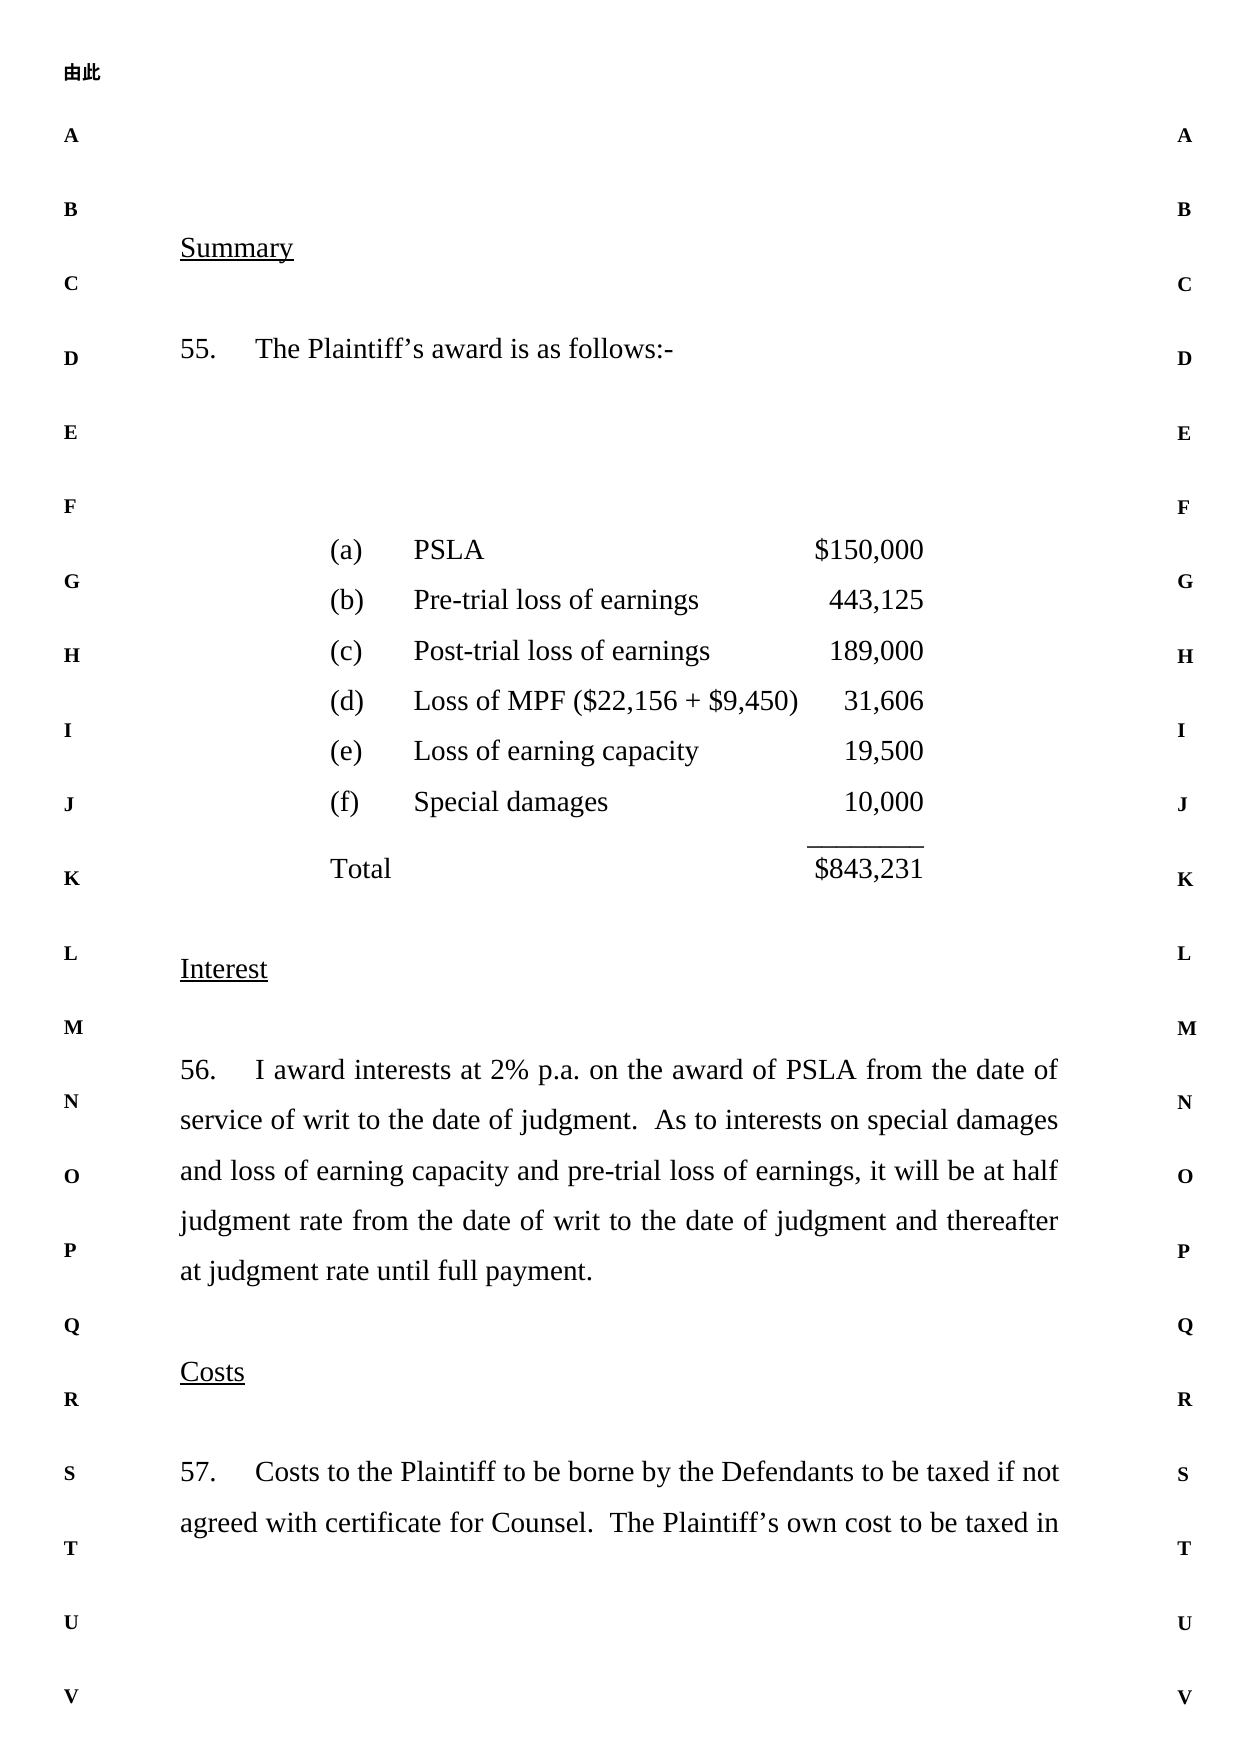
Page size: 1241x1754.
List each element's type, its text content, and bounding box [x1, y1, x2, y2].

text (e) Loss of earning capacity 19,500 [180, 733, 1060, 767]
text Total $843,231 [180, 851, 1060, 884]
text (d) Loss of MPF ($22,156 + $9,450) 31,606 [180, 683, 1060, 717]
text (a) PSLA $150,000 [180, 532, 1060, 566]
text Summary [180, 230, 1060, 264]
text Interest [180, 951, 1060, 985]
list The Plaintiff’s award is as follows:- [180, 331, 1060, 364]
text (b) Pre-trial loss of earnings 443,125 [180, 582, 1060, 616]
text (c) Post-trial loss of earnings 189,000 [180, 633, 1060, 666]
text (f) Special damages 10,000 [180, 784, 1060, 817]
text Costs [180, 1354, 1060, 1387]
list I award interests at 2% p.a. on the award of PSLA from the date of service of writ to the date of judgment. As to interests on special damages and loss of earning capacity and pre-trial loss of earnings, it will be at half judgment rate from the date of writ to the date of judgment and thereafter at judgment rate until full payment. [180, 1052, 1060, 1287]
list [180, 1454, 1060, 1538]
text ________ [180, 817, 1060, 851]
